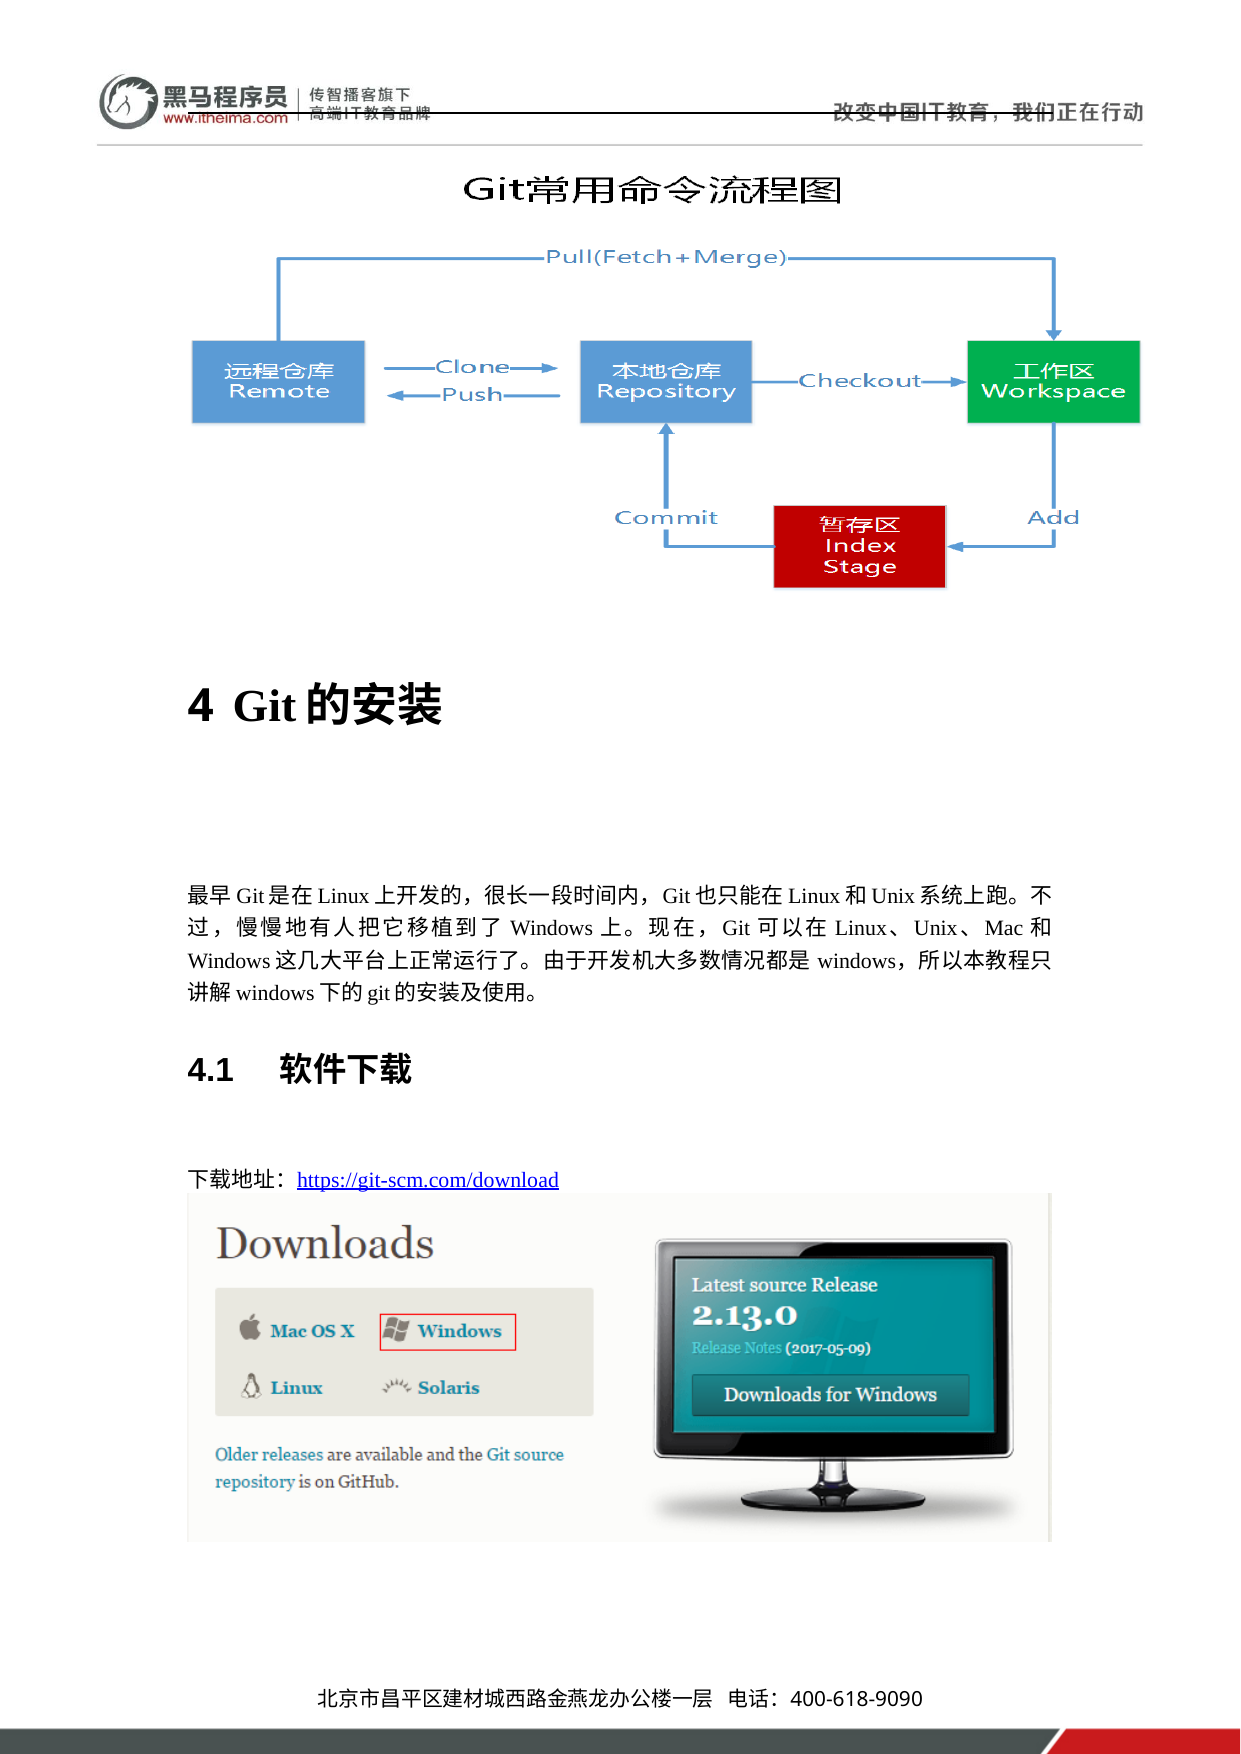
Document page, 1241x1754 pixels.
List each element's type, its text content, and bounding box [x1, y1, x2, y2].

text 下载地址：https://git-scm.com/download [187, 1161, 1053, 1194]
picture [0, 3, 1241, 153]
text 最早Git是在Linux上开发的，很长一段时间内，Git也只能在Linux和Unix系统上跑。不过，慢慢地有人把它移植到了Windows上。现在，Git可以在Linux、Unix、Mac和Windows这几大平台上正常运行了。由于开发机大多数情况都是windows，所以本教程只讲解windows下的git的安装及使用。 [187, 877, 1053, 1007]
picture [187, 1193, 1052, 1542]
picture [187, 162, 1147, 593]
subtitle Git的安装 [187, 652, 1053, 750]
subtitle 软件下载 [187, 1034, 1053, 1099]
picture [0, 1669, 1241, 1754]
